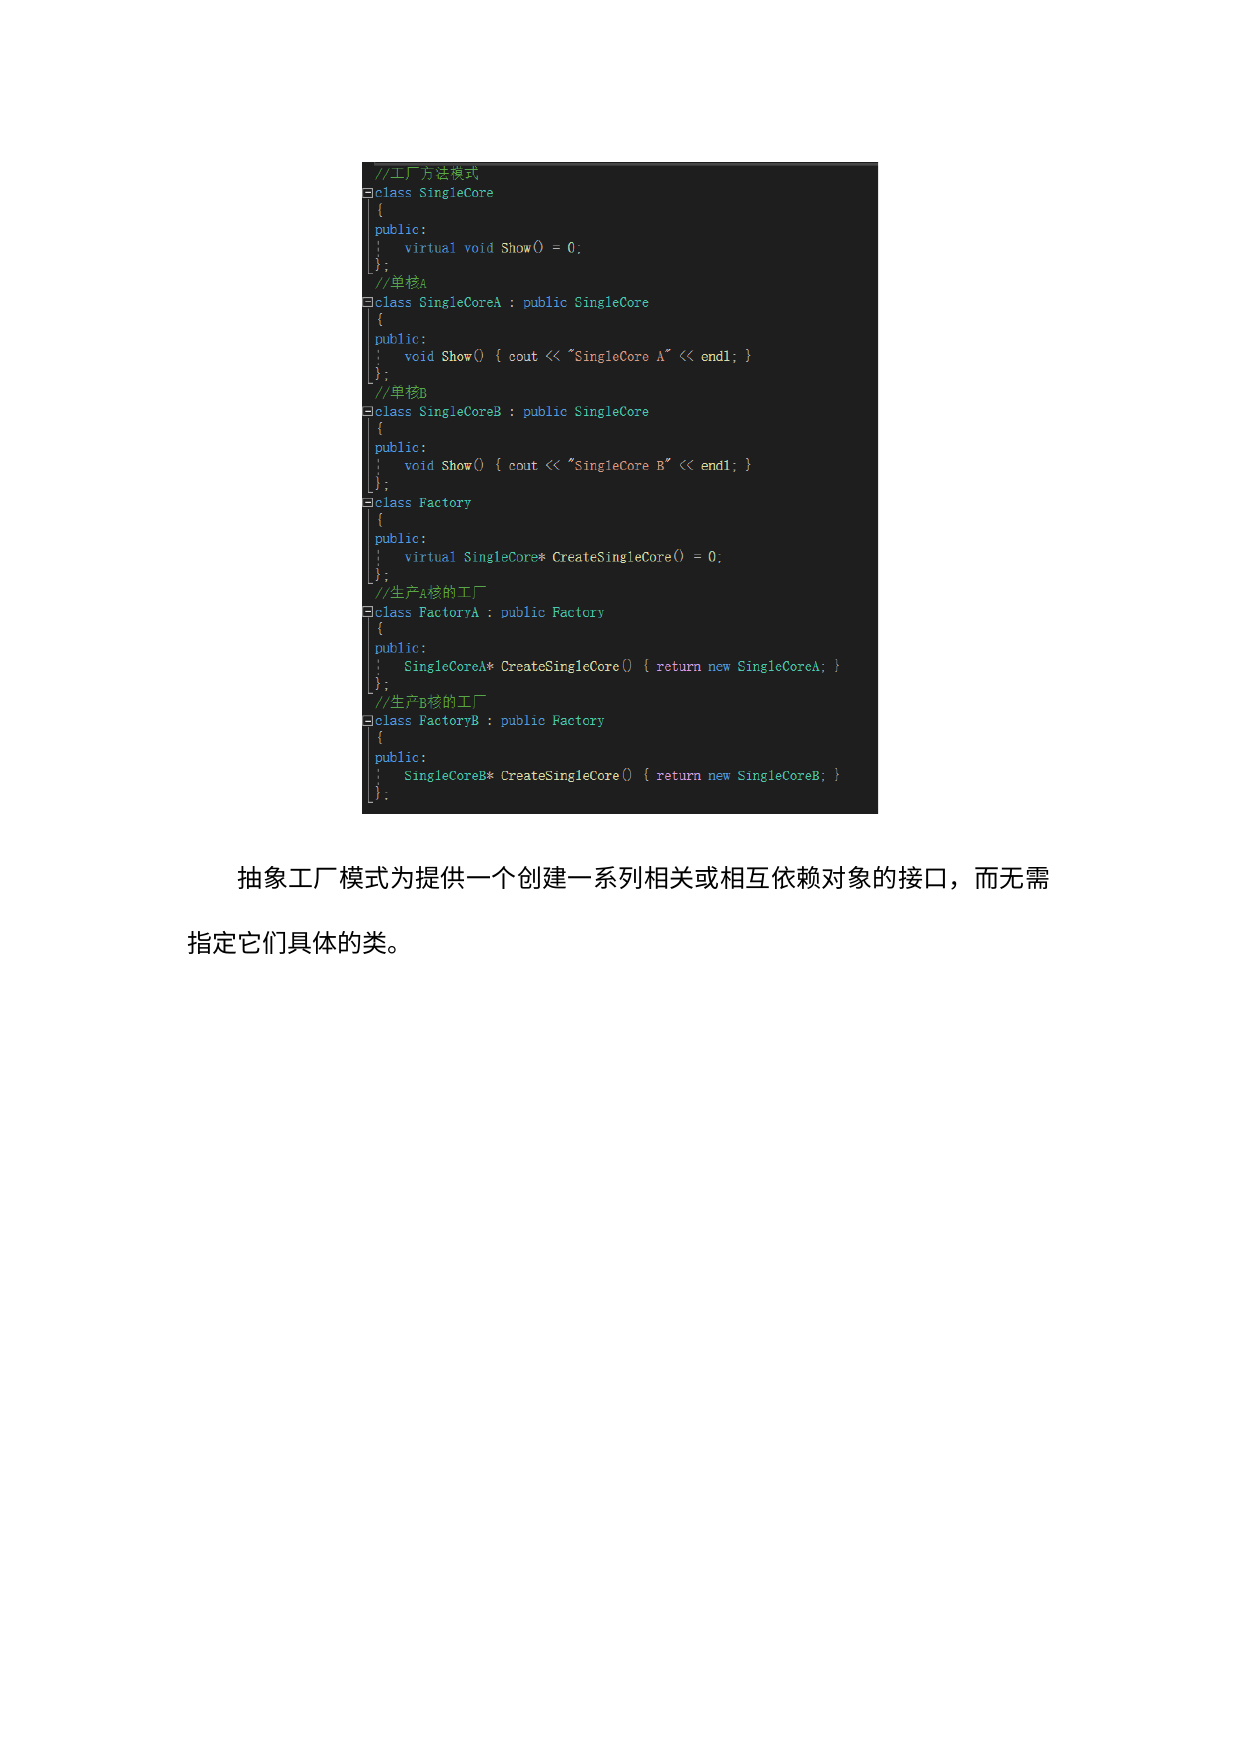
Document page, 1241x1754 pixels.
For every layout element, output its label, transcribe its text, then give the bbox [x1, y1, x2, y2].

picture [362, 162, 879, 814]
text 抽象工厂模式为提供一个创建一系列相关或相互依赖对象的接口，而无需指定它们具体的类。 [187, 844, 1053, 974]
